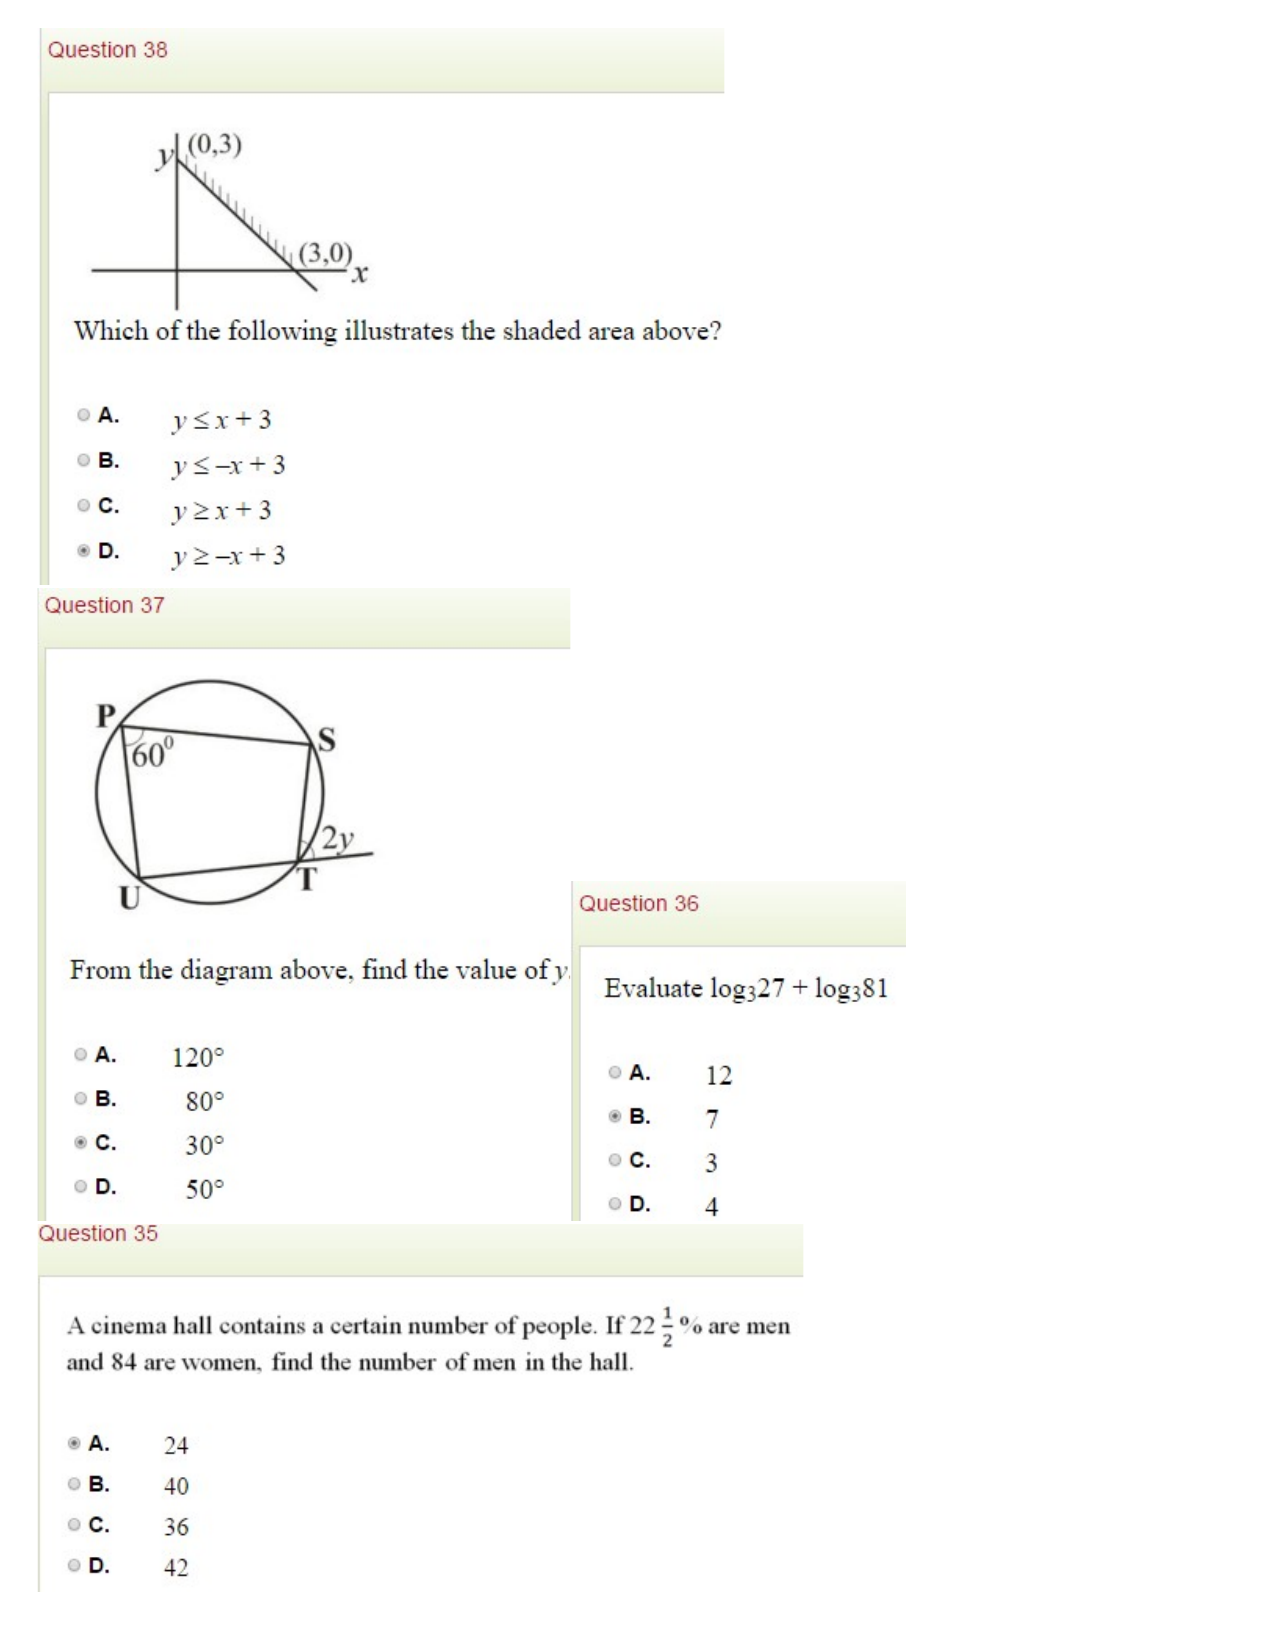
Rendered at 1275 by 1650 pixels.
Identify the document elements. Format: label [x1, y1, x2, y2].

picture [37, 588, 906, 1221]
picture [37, 1224, 804, 1592]
picture [37, 28, 725, 585]
